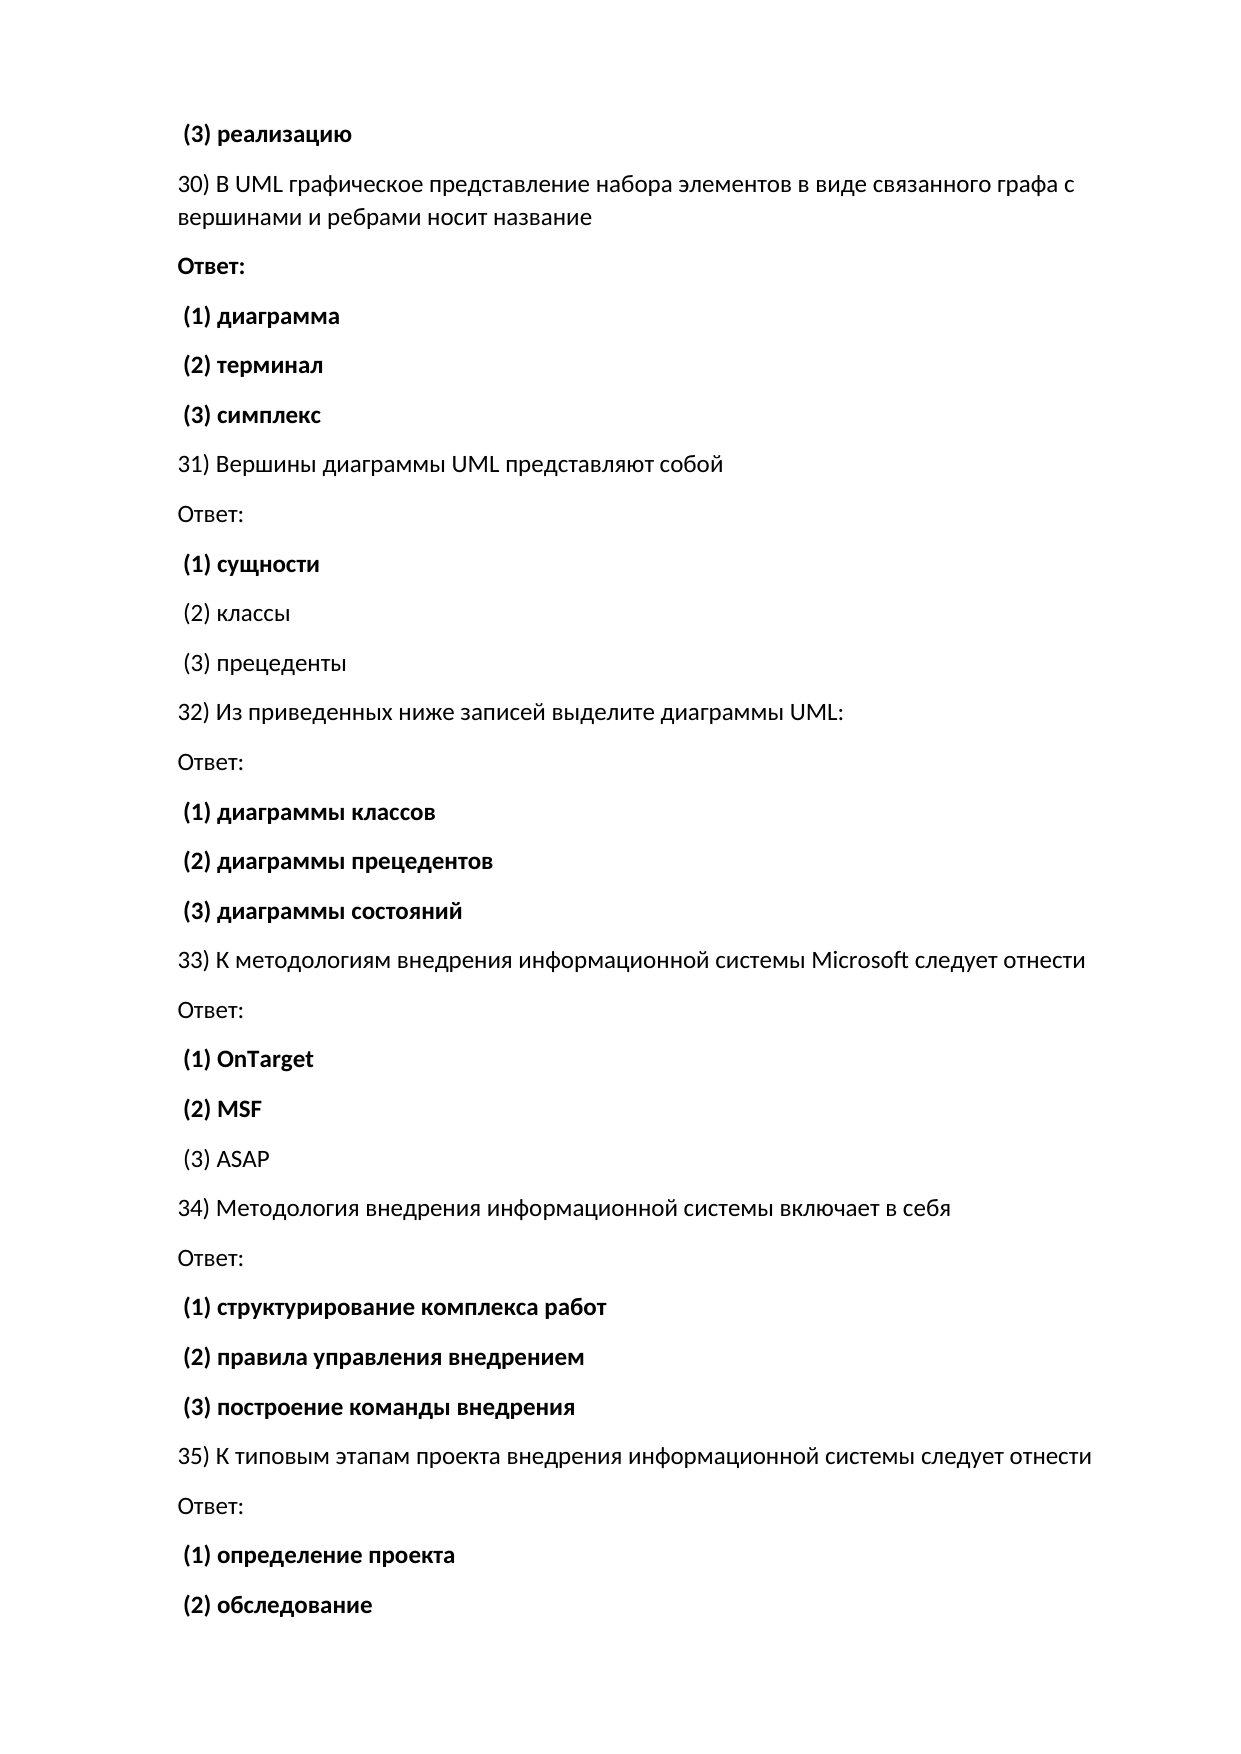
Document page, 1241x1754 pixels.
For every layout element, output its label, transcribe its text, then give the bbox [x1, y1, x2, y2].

text (3) прецеденты [177, 647, 1152, 677]
text 35) К типовым этапам проекта внедрения информационной системы следует отнести [177, 1440, 1152, 1471]
text (2) терминал [177, 349, 1152, 380]
text (1) сущности [177, 548, 1152, 578]
text (3) симплекс [177, 399, 1152, 429]
text (1) диаграммы классов [177, 796, 1152, 826]
text (3) построение команды внедрения [177, 1391, 1152, 1421]
text Ответ: [177, 498, 1152, 529]
text 34) Методология внедрения информационной системы включает в себя [177, 1192, 1152, 1223]
text 30) В UML графическое представление набора элементов в виде связанного графа с вершинами и ребрами носит название [177, 168, 1152, 231]
text (2) обследование [177, 1589, 1152, 1619]
text (1) OnTarget [177, 1043, 1152, 1074]
text (1) диаграмма [177, 300, 1152, 330]
text Ответ: [177, 1242, 1152, 1272]
text 33) К методологиям внедрения информационной системы Microsoft следует отнести [177, 944, 1152, 975]
text (2) правила управления внедрением [177, 1341, 1152, 1372]
text (3) ASAP [177, 1143, 1152, 1173]
text Ответ: [177, 1490, 1152, 1520]
text (3) реализацию [177, 118, 1152, 149]
text (1) структурирование комплекса работ [177, 1291, 1152, 1322]
text (2) MSF [177, 1093, 1152, 1124]
text Ответ: [177, 250, 1152, 281]
text 31) Вершины диаграммы UML представляют собой [177, 448, 1152, 479]
text 32) Из приведенных ниже записей выделите диаграммы UML: [177, 696, 1152, 727]
text (2) диаграммы прецедентов [177, 845, 1152, 876]
text (3) диаграммы состояний [177, 895, 1152, 925]
text (2) классы [177, 597, 1152, 628]
text Ответ: [177, 994, 1152, 1024]
text Ответ: [177, 746, 1152, 777]
text (1) определение проекта [177, 1539, 1152, 1570]
